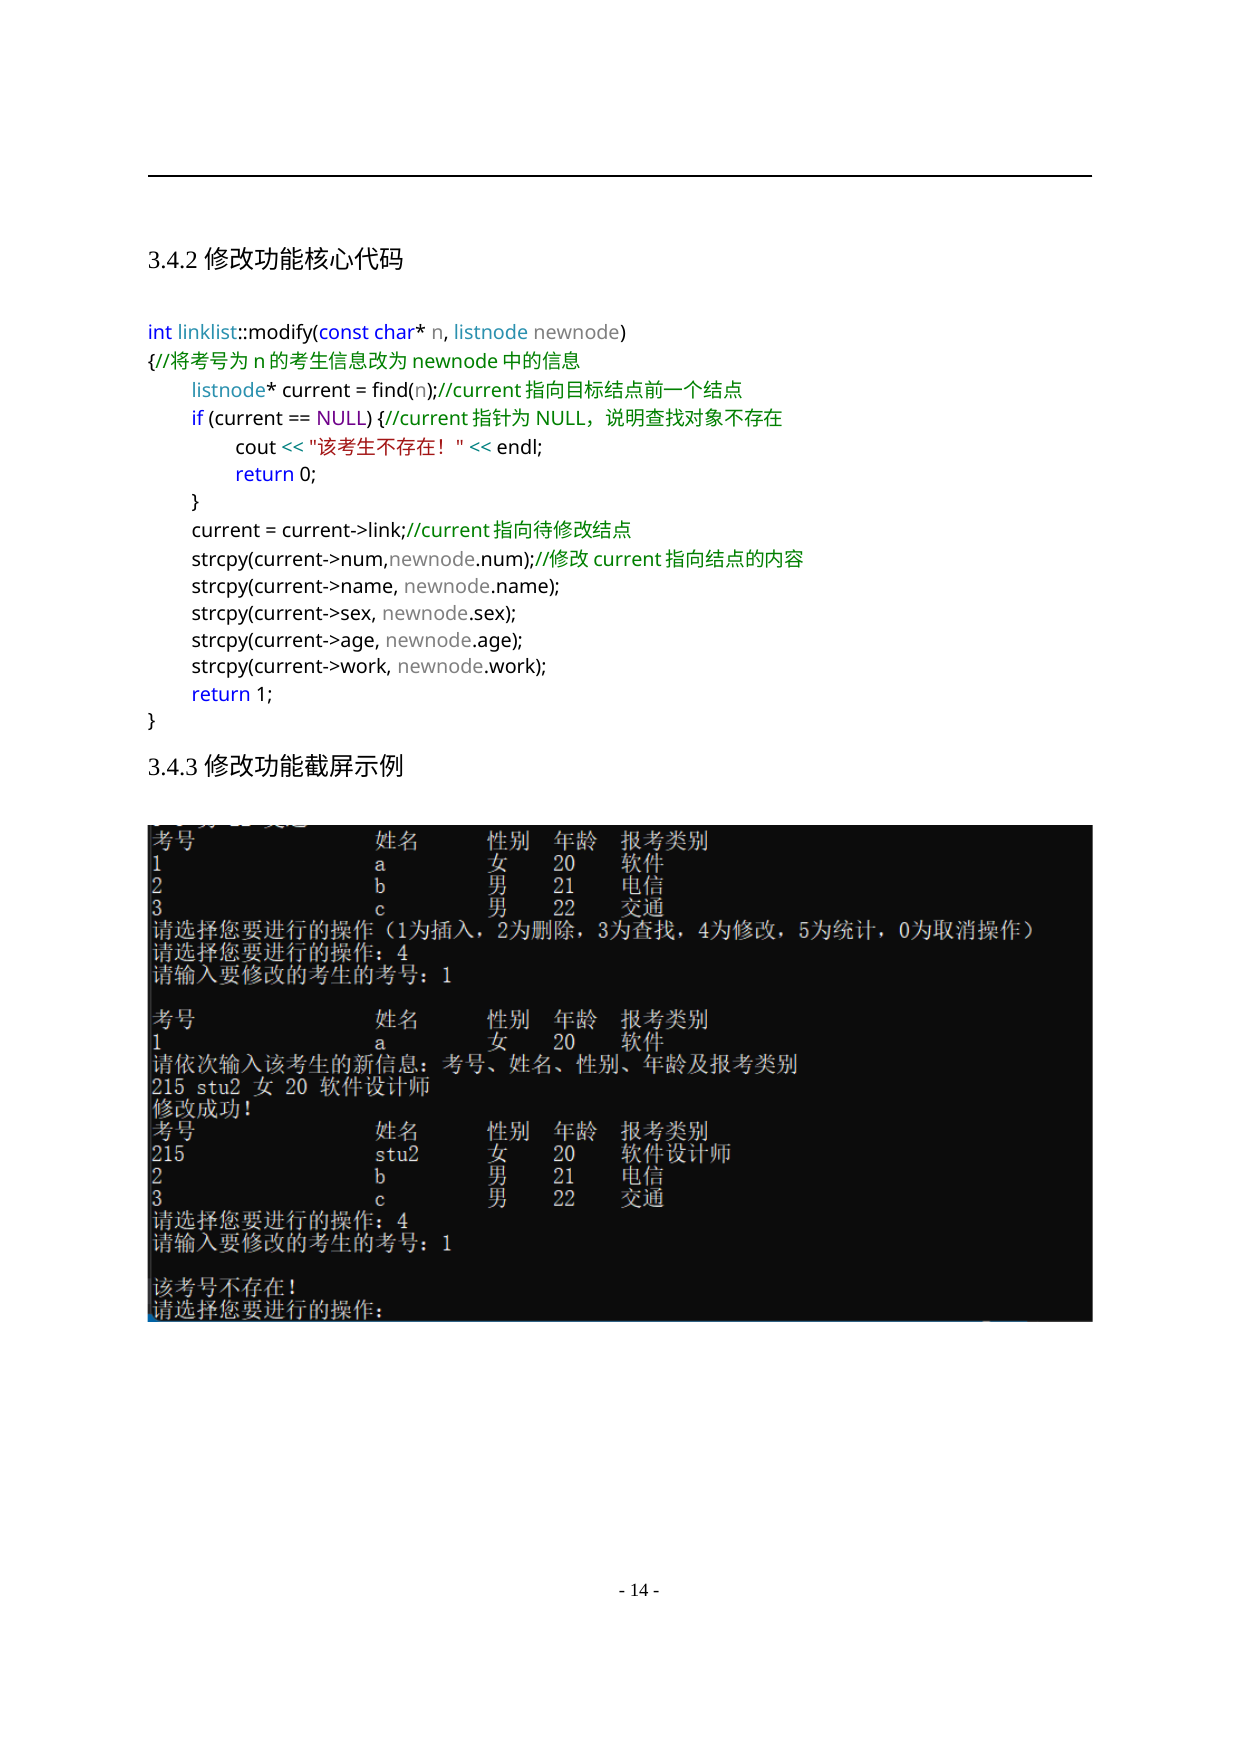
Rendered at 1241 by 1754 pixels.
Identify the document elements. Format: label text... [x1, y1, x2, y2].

text current = current->link;//current指向待修改结点 [148, 514, 1092, 543]
text strcpy(current->age, newnode.age); [148, 626, 1092, 653]
text cout << "该考生不存在！" << endl; [148, 432, 1092, 460]
text strcpy(current->sex, newnode.sex); [148, 599, 1092, 626]
text strcpy(current->work, newnode.work); [148, 653, 1092, 680]
text return 1; [148, 680, 1092, 707]
text return 0; [148, 460, 1092, 487]
text {//将考号为n的考生信息改为newnode中的信息 [148, 345, 1092, 374]
text if (current == NULL) {//current指针为NULL，说明查找对象不存在 [148, 403, 1092, 432]
text strcpy(current->num,newnode.num);//修改current指向结点的内容 [148, 543, 1092, 572]
text int linklist::modify(const char* n, listnode newnode) [148, 318, 1092, 345]
subtitle 3.4.3 修改功能截屏示例 [148, 746, 1092, 782]
text } [148, 707, 1092, 734]
text strcpy(current->name, newnode.name); [148, 572, 1092, 599]
text } [148, 487, 1092, 514]
text listnode* current = find(n);//current指向目标结点前一个结点 [148, 374, 1092, 403]
picture [147, 825, 1093, 1322]
subtitle 3.4.2 修改功能核心代码 [148, 239, 1092, 275]
